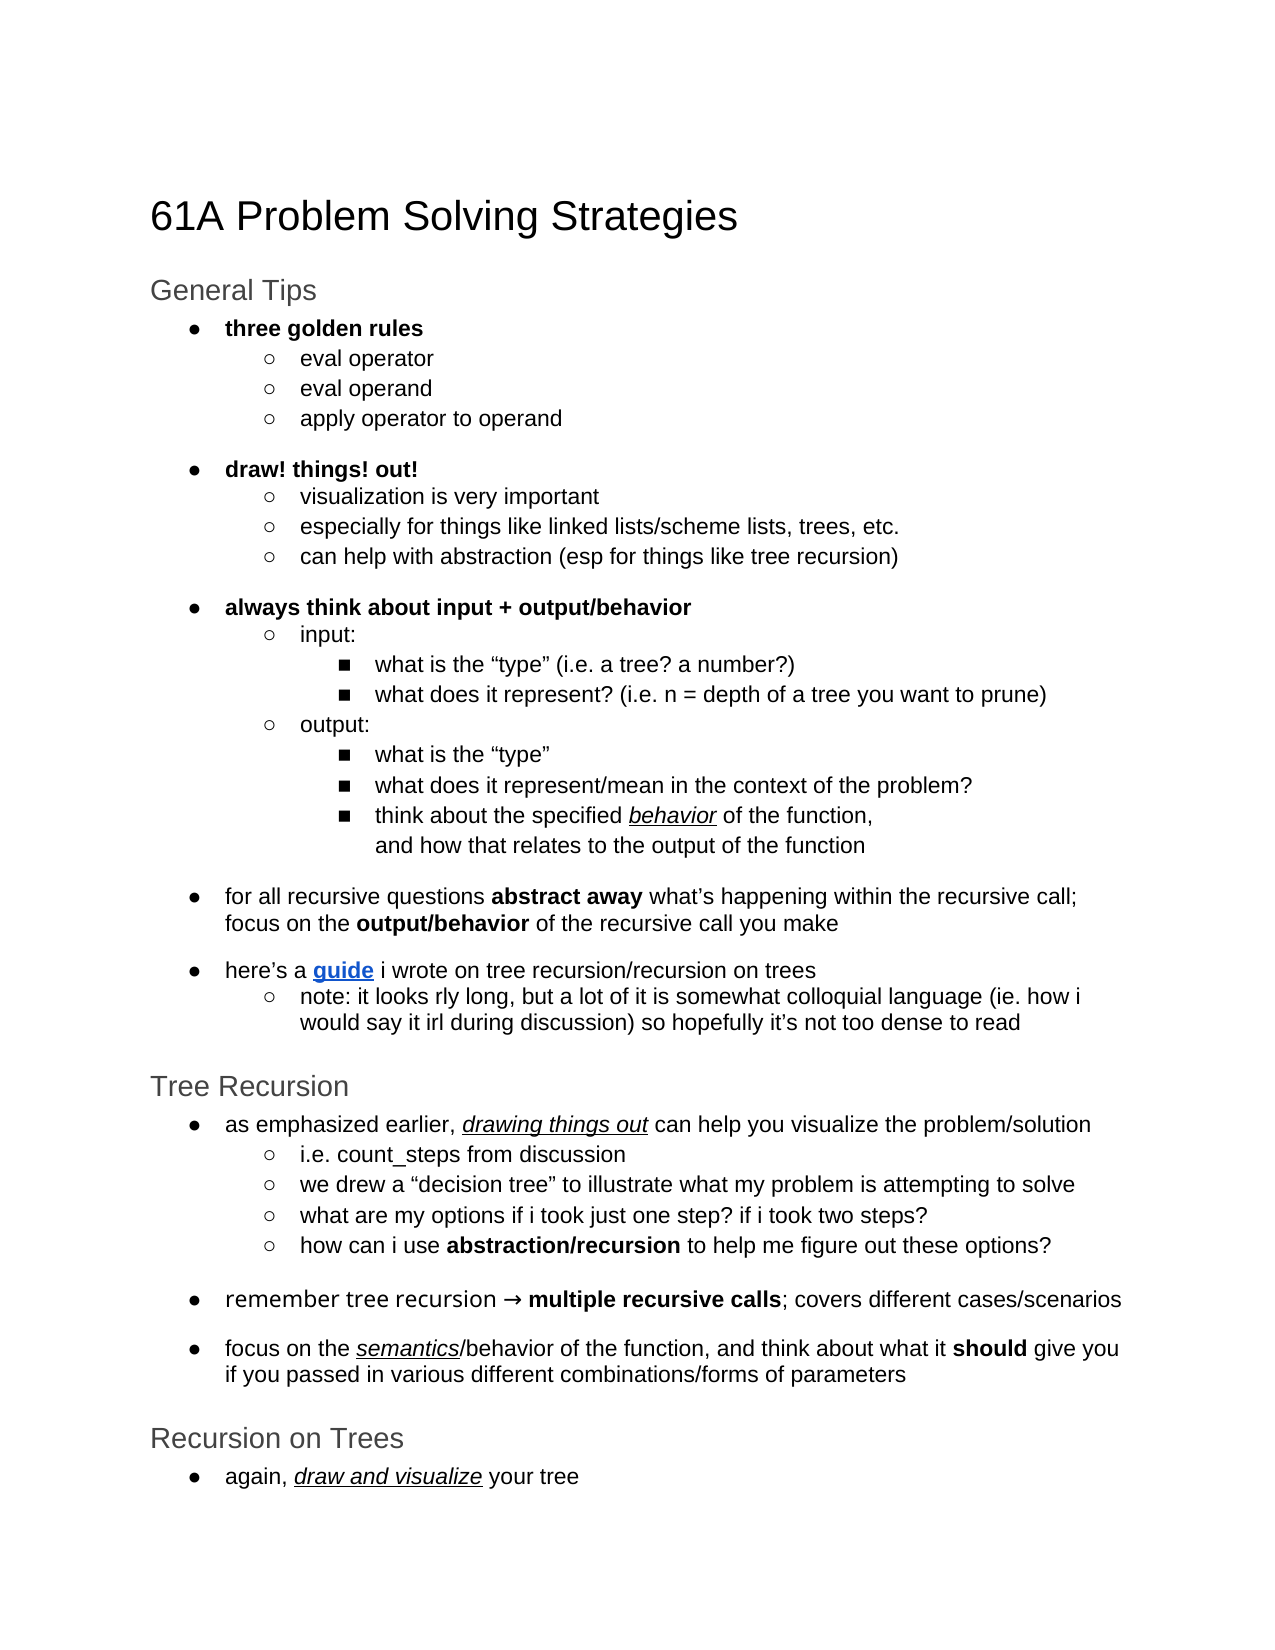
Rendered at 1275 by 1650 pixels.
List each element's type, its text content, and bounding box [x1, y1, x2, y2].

list as emphasized earlier, drawing things out can help you visualize the problem/solution [187, 1111, 1125, 1137]
subtitle Tree Recursion [150, 1069, 1125, 1103]
subtitle General Tips [150, 273, 1125, 306]
list three golden rules [187, 315, 1125, 341]
list we drew a “decision tree” to illustrate what my problem is attempting to solve [262, 1171, 1125, 1198]
list eval operand [262, 375, 1125, 402]
list draw! things! out! [187, 456, 1125, 483]
list visualization is very important [262, 483, 1125, 509]
list what are my options if i took just one step? if i took two steps? [262, 1202, 1125, 1228]
list i.e. count_steps from discussion [262, 1141, 1125, 1167]
list again, draw and visualize your tree [187, 1463, 1125, 1489]
list what does it represent? (i.e. n = depth of a tree you want to prune) [337, 681, 1125, 707]
list especially for things like linked lists/scheme lists, trees, etc. [262, 513, 1125, 539]
list remember tree recursion → multiple recursive calls; covers different cases/scenarios [187, 1283, 1125, 1314]
list output: [262, 711, 1125, 738]
list what does it represent/mean in the context of the problem? [337, 772, 1125, 798]
list how can i use abstraction/recursion to help me figure out these options? [262, 1232, 1125, 1258]
list apply operator to operand [262, 405, 1125, 432]
list what is the “type” (i.e. a tree? a number?) [337, 651, 1125, 677]
list what is the “type” [337, 741, 1125, 768]
list for all recursive questions abstract away what’s happening within the recursive call; focus on the output/behavior of the recursive call you make [187, 883, 1125, 936]
list focus on the semantics/behavior of the function, and think about what it should give you if you passed in various different combinations/forms of parameters [187, 1335, 1125, 1388]
list eval operator [262, 345, 1125, 371]
list think about the specified behavior of the function, and how that relates to the output of the function [337, 802, 1125, 858]
list can help with abstraction (esp for things like tree recursion) [262, 543, 1125, 569]
subtitle 61A Problem Solving Strategies [150, 192, 1125, 239]
subtitle Recursion on Trees [150, 1421, 1125, 1454]
list input: [262, 621, 1125, 647]
list here’s a guide i wrote on tree recursion/recursion on trees [187, 957, 1125, 983]
list always think about input + output/behavior [187, 594, 1125, 621]
list note: it looks rly long, but a lot of it is somewhat colloquial language (ie. how i would say it irl during discussion) so hopefully it’s not too dense to read [262, 983, 1125, 1036]
